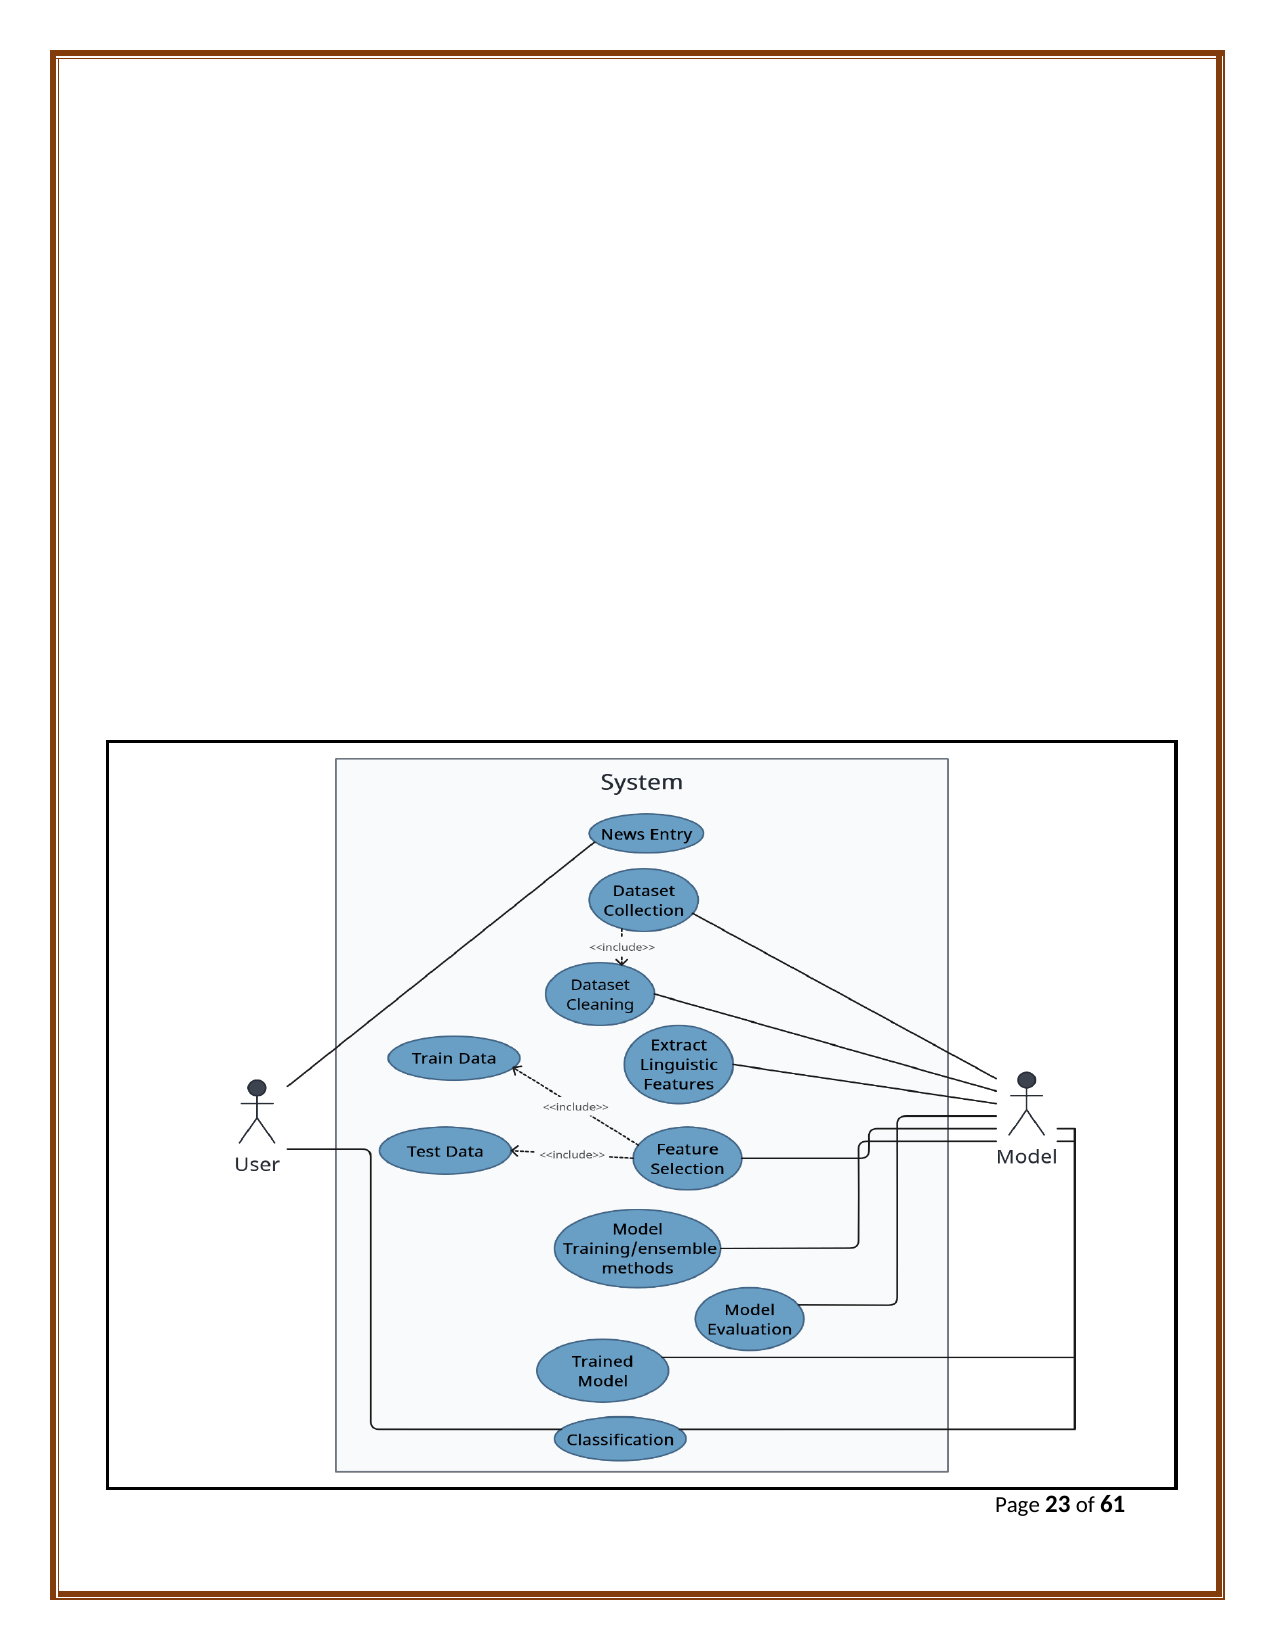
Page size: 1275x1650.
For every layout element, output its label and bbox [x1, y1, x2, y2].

picture [109, 743, 1174, 1487]
